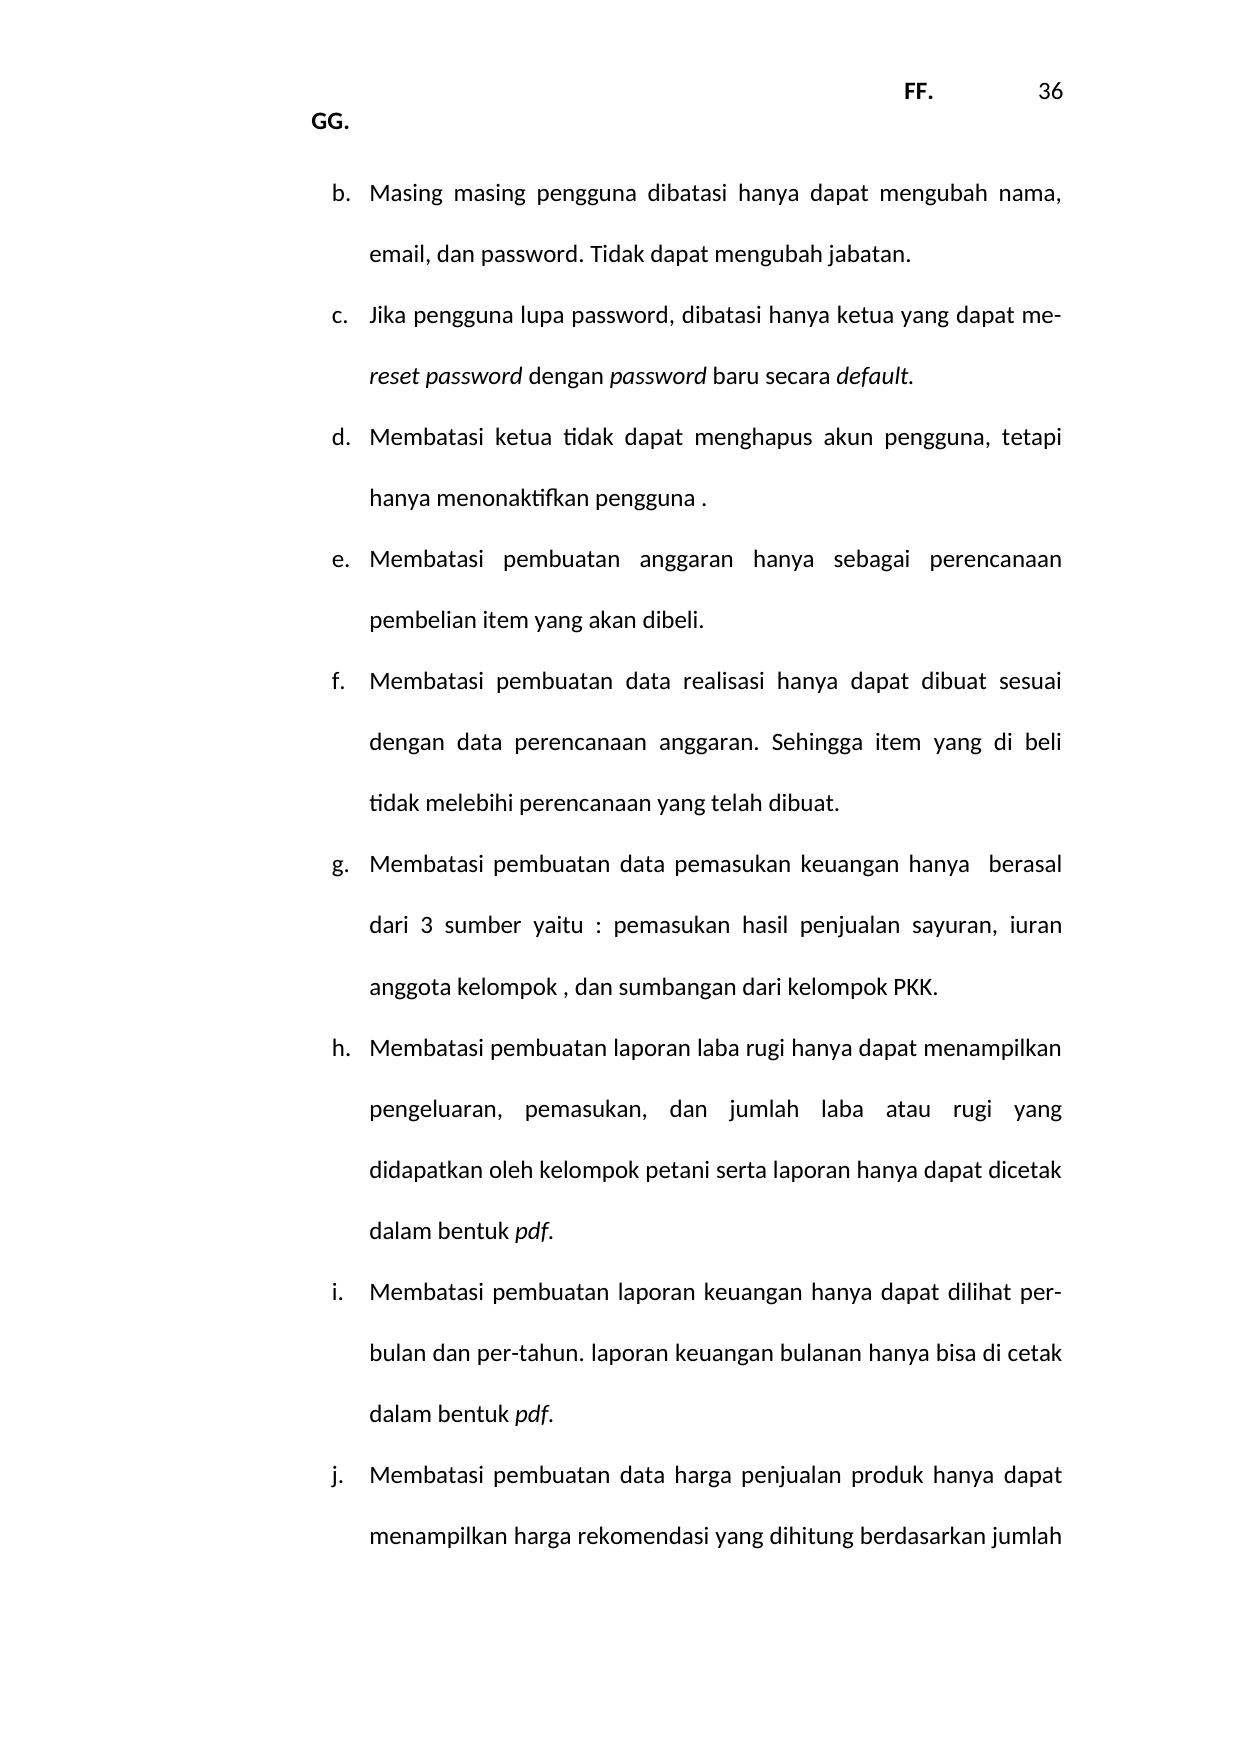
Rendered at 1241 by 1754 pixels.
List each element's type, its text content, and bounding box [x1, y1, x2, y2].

list Masing masing pengguna dibatasi hanya dapat mengubah nama, email, dan password. Tidak dapat mengubah jabatan. [332, 177, 1063, 269]
list Jika pengguna lupa password, dibatasi hanya ketua yang dapat me-reset password dengan password baru secara default. [332, 299, 1063, 391]
list Membatasi ketua tidak dapat menghapus akun pengguna, tetapi hanya menonaktifkan pengguna . [332, 421, 1063, 513]
list Membatasi pembuatan laporan laba rugi hanya dapat menampilkan pengeluaran, pemasukan, dan jumlah laba atau rugi yang didapatkan oleh kelompok petani serta laporan hanya dapat dicetak dalam bentuk pdf. [332, 1032, 1063, 1245]
list Membatasi pembuatan laporan keuangan hanya dapat dilihat per-bulan dan per-tahun. laporan keuangan bulanan hanya bisa di cetak dalam bentuk pdf. [332, 1276, 1063, 1428]
list Membatasi pembuatan data pemasukan keuangan hanya berasal dari 3 sumber yaitu : pemasukan hasil penjualan sayuran, iuran anggota kelompok , dan sumbangan dari kelompok PKK. [332, 849, 1063, 1001]
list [332, 1459, 1063, 1551]
list Membatasi pembuatan data realisasi hanya dapat dibuat sesuai dengan data perencanaan anggaran. Sehingga item yang di beli tidak melebihi perencanaan yang telah dibuat. [332, 666, 1063, 818]
list Membatasi pembuatan anggaran hanya sebagai perencanaan pembelian item yang akan dibeli. [332, 543, 1063, 635]
